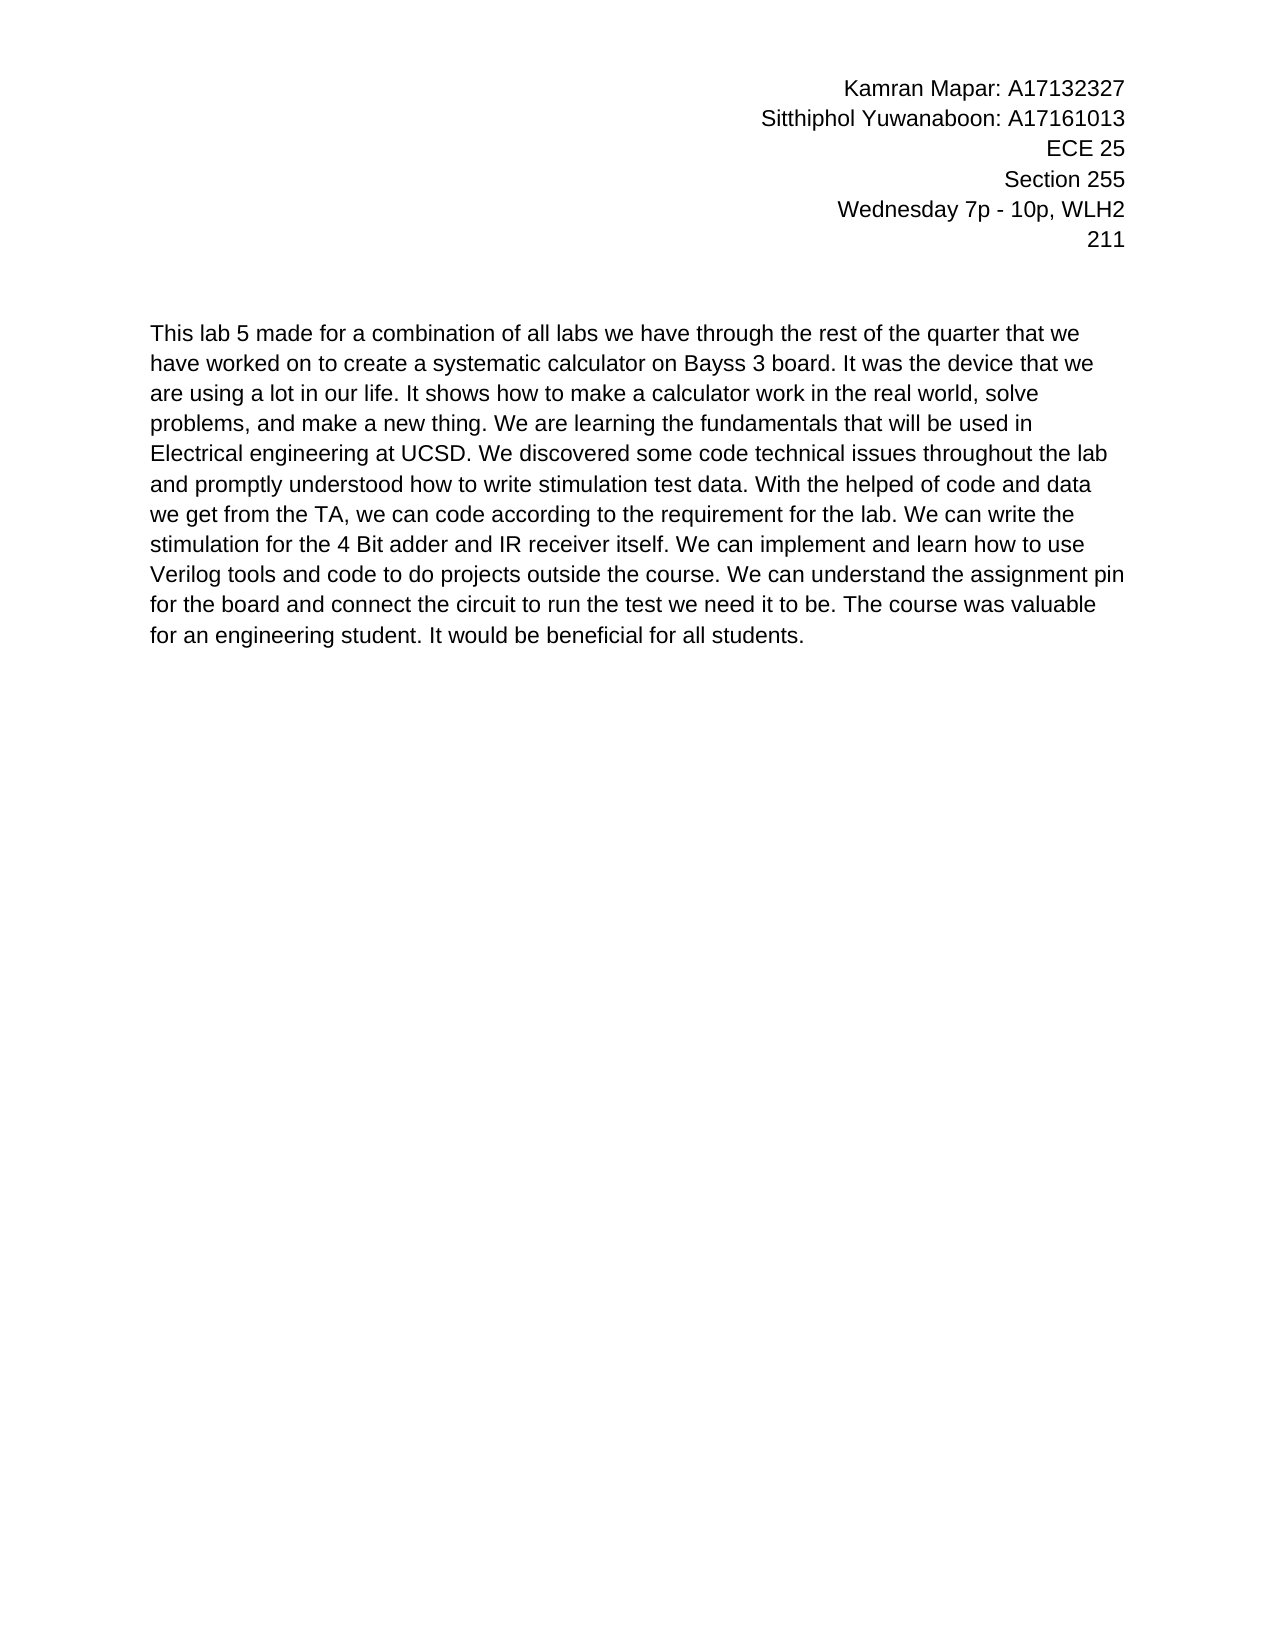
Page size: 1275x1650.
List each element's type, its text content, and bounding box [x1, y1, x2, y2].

text This lab 5 made for a combination of all labs we have through the rest of the quarter that we have worked on to create a systematic calculator on Bayss 3 board. It was the device that we are using a lot in our life. It shows how to make a calculator work in the real world, solve problems, and make a new thing. We are learning the fundamentals that will be used in Electrical engineering at UCSD. We discovered some code technical issues throughout the lab and promptly understood how to write stimulation test data. With the helped of code and data we get from the TA, we can code according to the requirement for the lab. We can write the stimulation for the 4 Bit adder and IR receiver itself. We can implement and learn how to use Verilog tools and code to do projects outside the course. We can understand the assignment pin for the board and connect the circuit to run the test we need it to be. The course was valuable for an engineering student. It would be beneficial for all students. [150, 319, 1125, 648]
